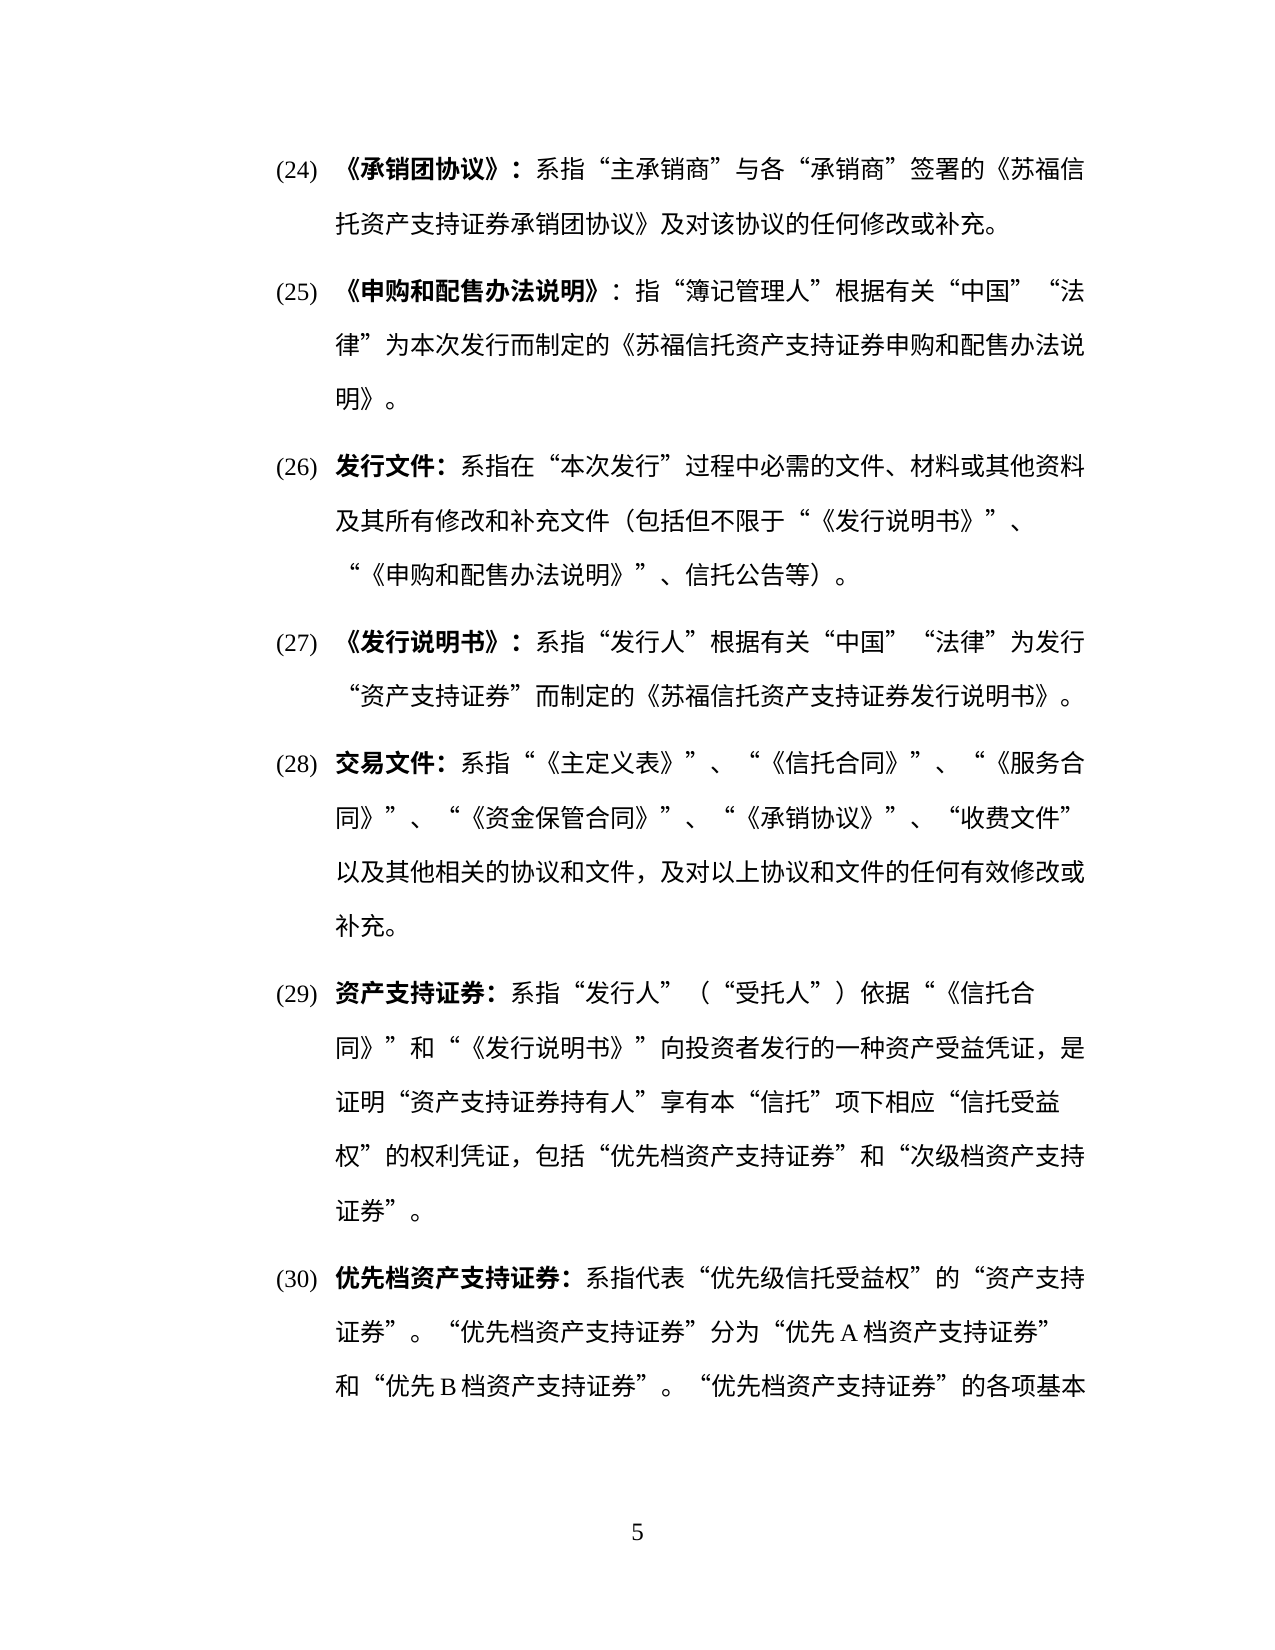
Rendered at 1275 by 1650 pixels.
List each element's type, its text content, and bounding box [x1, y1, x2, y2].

list 资产支持证券：系指“发行人”（“受托人”）依据“《信托合同》”和“《发行说明书》”向投资者发行的一种资产受益凭证，是证明“资产支持证券持有人”享有本“信托”项下相应“信托受益权”的权利凭证，包括“优先档资产支持证券”和“次级档资产支持证券”。 [276, 974, 1088, 1227]
list 交易文件：系指“《主定义表》”、“《信托合同》”、“《服务合同》”、“《资金保管合同》”、“《承销协议》”、“收费文件”以及其他相关的协议和文件，及对以上协议和文件的任何有效修改或补充。 [276, 744, 1088, 943]
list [276, 1258, 1088, 1403]
list 《承销团协议》：系指“主承销商”与各“承销商”签署的《信托资产支持证券承销团协议》及对该协议的任何修改或补充。 [276, 150, 1088, 241]
list 《申购和配售办法说明》：指“簿记管理人”根据有关“中国”“法律”为本次发行而制定的《信托资产支持证券申购和配售办法说明》。 [276, 271, 1088, 416]
list 《发行说明书》：系指“发行人”根据有关“中国”“法律”为发行“资产支持证券”而制定的《信托资产支持证券发行说明书》。 [276, 622, 1088, 713]
list 发行文件：系指在“本次发行”过程中必需的文件、材料或其他资料及其所有修改和补充文件（包括但不限于“《发行说明书》”、“《申购和配售办法说明》”、信托公告等）。 [276, 447, 1088, 592]
